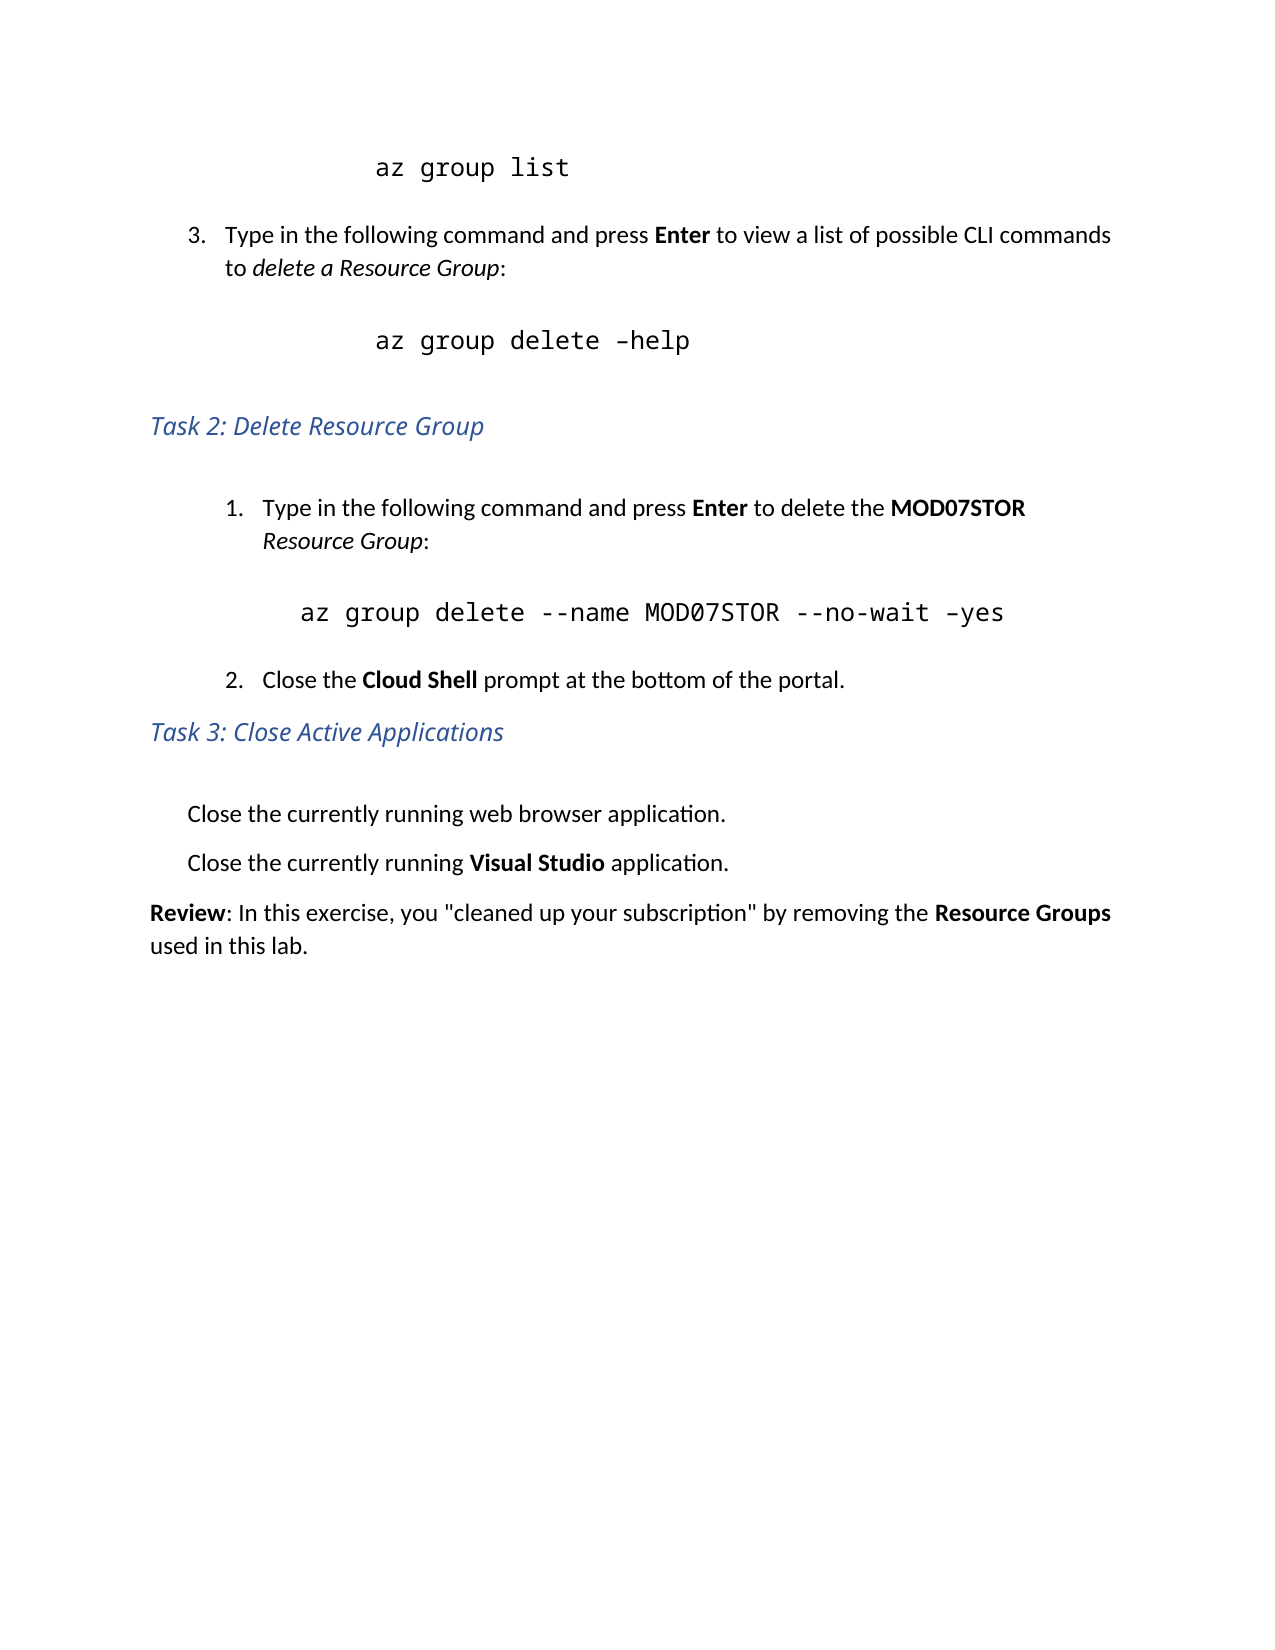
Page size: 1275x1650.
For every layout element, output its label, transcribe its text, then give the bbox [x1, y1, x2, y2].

list az group list [375, 150, 1125, 184]
text Close the currently running web browser application. [187, 798, 1125, 828]
list Type in the following command and press Enter to delete the MOD07STOR Resource Group: [225, 492, 1125, 556]
text Review: In this exercise, you "cleaned up your subscription" by removing the Resource Groups used in this lab. [150, 897, 1125, 960]
subtitle Task 2: Delete Resource Group [150, 409, 1125, 443]
subtitle Task 3: Close Active Applications [150, 714, 1125, 748]
list az group delete –help [375, 322, 1125, 356]
list Type in the following command and press Enter to view a list of possible CLI commands to delete a Resource Group: [187, 220, 1125, 283]
text Close the currently running Visual Studio application. [187, 847, 1125, 878]
list az group delete --name MOD07STOR --no-wait –yes [262, 595, 1125, 629]
list Close the Cloud Shell prompt at the bottom of the portal. [225, 664, 1125, 695]
